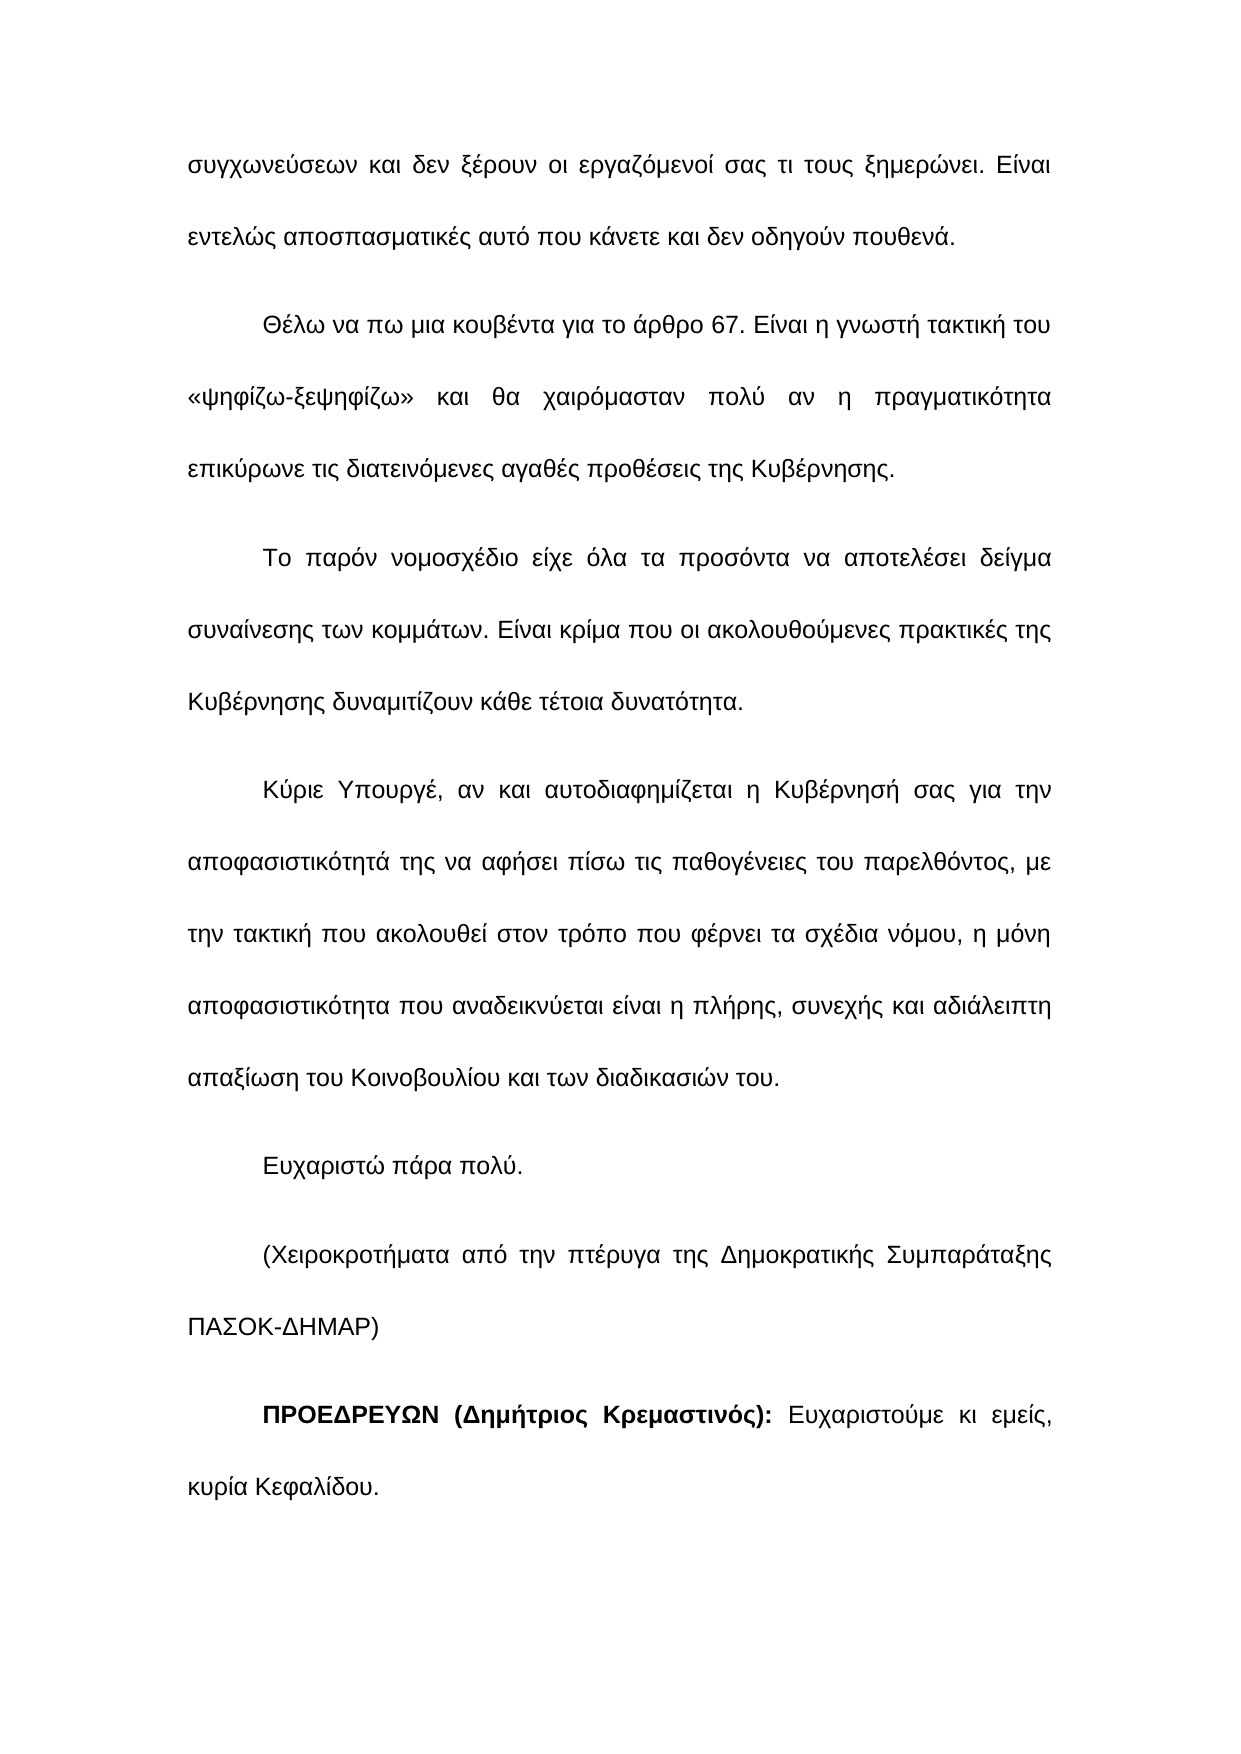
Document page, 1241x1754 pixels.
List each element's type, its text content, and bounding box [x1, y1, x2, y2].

text ΠΡΟΕΔΡΕΥΩΝ (Δημήτριος Κρεμαστινός): Ευχαριστούμε κι εμείς, κυρία Κεφαλίδου. [187, 1400, 1053, 1501]
text Ευχαριστώ πάρα πολύ. [187, 1151, 1053, 1180]
text (Χειροκροτήματα από την πτέρυγα της Δημοκρατικής Συμπαράταξης ΠΑΣΟΚ-ΔΗΜΑΡ) [187, 1239, 1053, 1340]
text Θέλω να πω μια κουβέντα για το άρθρο 67. Είναι η γνωστή τακτική του «ψηφίζω-ξεψηφίζω» και θα χαιρόμασταν πολύ αν η πραγματικότητα επικύρωνε τις διατεινόμενες αγαθές προθέσεις της Κυβέρνησης. [187, 310, 1053, 483]
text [187, 150, 1053, 251]
text Το παρόν νομοσχέδιο είχε όλα τα προσόντα να αποτελέσει δείγμα συναίνεσης των κομμάτων. Είναι κρίμα που οι ακολουθούμενες πρακτικές της Κυβέρνησης δυναμιτίζουν κάθε τέτοια δυνατότητα. [187, 543, 1053, 715]
text Κύριε Υπουργέ, αν και αυτοδιαφημίζεται η Κυβέρνησή σας για την αποφασιστικότητά της να αφήσει πίσω τις παθογένειες του παρελθόντος, με την τακτική που ακολουθεί στον τρόπο που φέρνει τα σχέδια νόμου, η μόνη αποφασιστικότητα που αναδεικνύεται είναι η πλήρης, συνεχής και αδιάλειπτη απαξίωση του Κοινοβουλίου και των διαδικασιών του. [187, 775, 1053, 1091]
